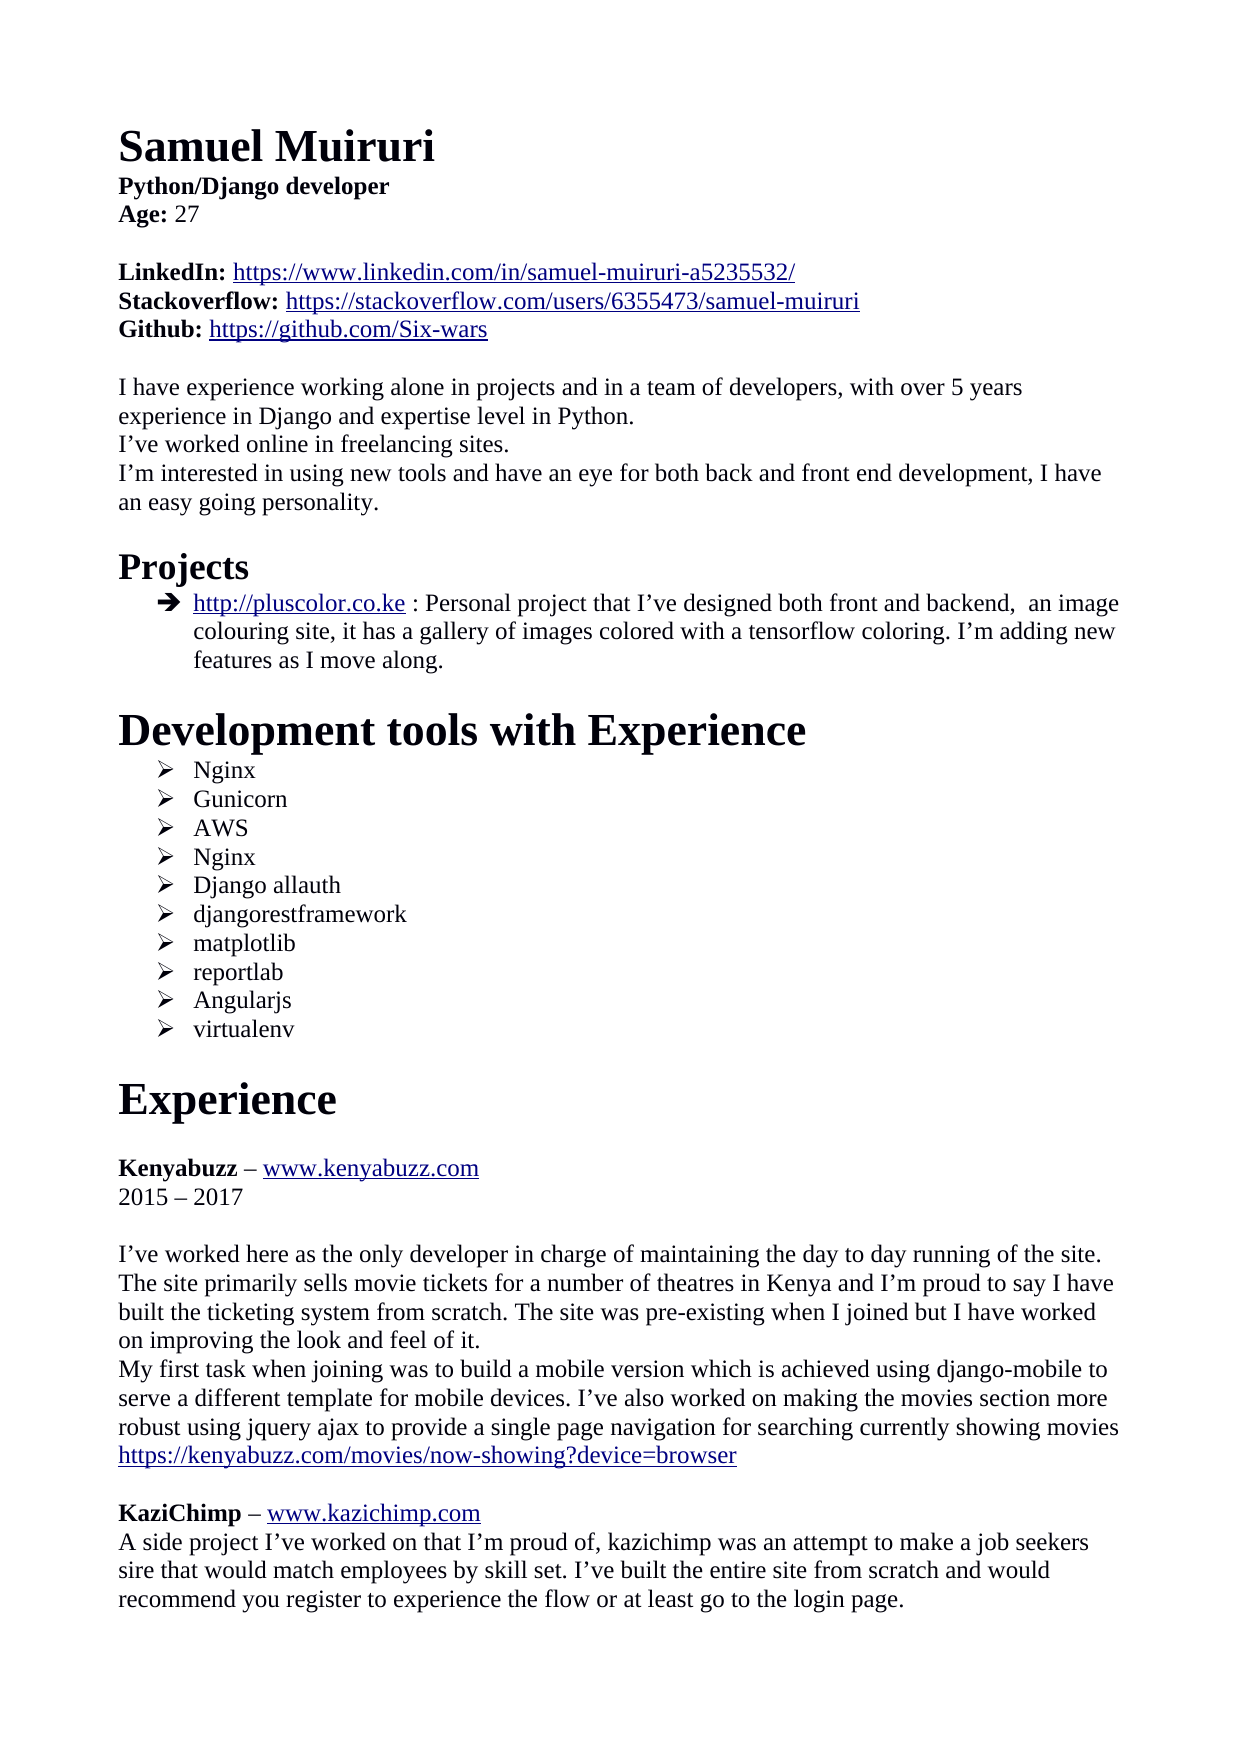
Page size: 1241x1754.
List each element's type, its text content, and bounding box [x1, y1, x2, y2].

text Age: 27 [118, 199, 1122, 228]
text I have experience working alone in projects and in a team of developers, with over 5 years experience in Django and expertise level in Python. [118, 372, 1122, 429]
text Stackoverflow: https://stackoverflow.com/users/6355473/samuel-muiruri [118, 286, 1122, 314]
text My first task when joining was to build a mobile version which is achieved using django-mobile to serve a different template for mobile devices. I’ve also worked on making the movies section more robust using jquery ajax to provide a single page navigation for searching currently showing movies https://kenyabuzz.com/movies/now-showing?device=browser [118, 1354, 1122, 1469]
list matplotlib [156, 928, 1122, 957]
text 2015 – 2017 [118, 1182, 1122, 1211]
text I’m interested in using new tools and have an eye for both back and front end development, I have an easy going personality. [118, 458, 1122, 516]
list djangorestframework [156, 899, 1122, 928]
text Development tools with Experience [118, 703, 1122, 755]
text Experience [118, 1072, 1122, 1124]
list Nginx [156, 755, 1122, 784]
list http://pluscolor.co.ke : Personal project that I’ve designed both front and backend, an image colouring site, it has a gallery of images colored with a tensorflow coloring. I’m adding new features as I move along. [156, 588, 1122, 674]
list Nginx [156, 842, 1122, 870]
list Django allauth [156, 870, 1122, 899]
text Kenyabuzz – www.kenyabuzz.com [118, 1153, 1122, 1182]
list virtualenv [156, 1014, 1122, 1043]
text KaziChimp – www.kazichimp.com [118, 1498, 1122, 1527]
text LinkedIn: https://www.linkedin.com/in/samuel-muiruri-a5235532/ [118, 257, 1122, 286]
list Gunicorn [156, 784, 1122, 813]
list Angularjs [156, 985, 1122, 1014]
list AWS [156, 813, 1122, 842]
text I’ve worked online in freelancing sites. [118, 429, 1122, 458]
text Github: https://github.com/Six-wars [118, 314, 1122, 343]
text A side project I’ve worked on that I’m proud of, kazichimp was an attempt to make a job seekers sire that would match employees by skill set. I’ve built the entire site from scratch and would recommend you register to experience the flow or at least go to the login page. [118, 1527, 1122, 1613]
list reportlab [156, 957, 1122, 985]
text Python/Django developer [118, 171, 1122, 199]
text Samuel Muiruri [118, 118, 1122, 171]
text Projects [118, 544, 1122, 588]
text I’ve worked here as the only developer in charge of maintaining the day to day running of the site. The site primarily sells movie tickets for a number of theatres in Kenya and I’m proud to say I have built the ticketing system from scratch. The site was pre-existing when I joined but I have worked on improving the look and feel of it. [118, 1239, 1122, 1354]
